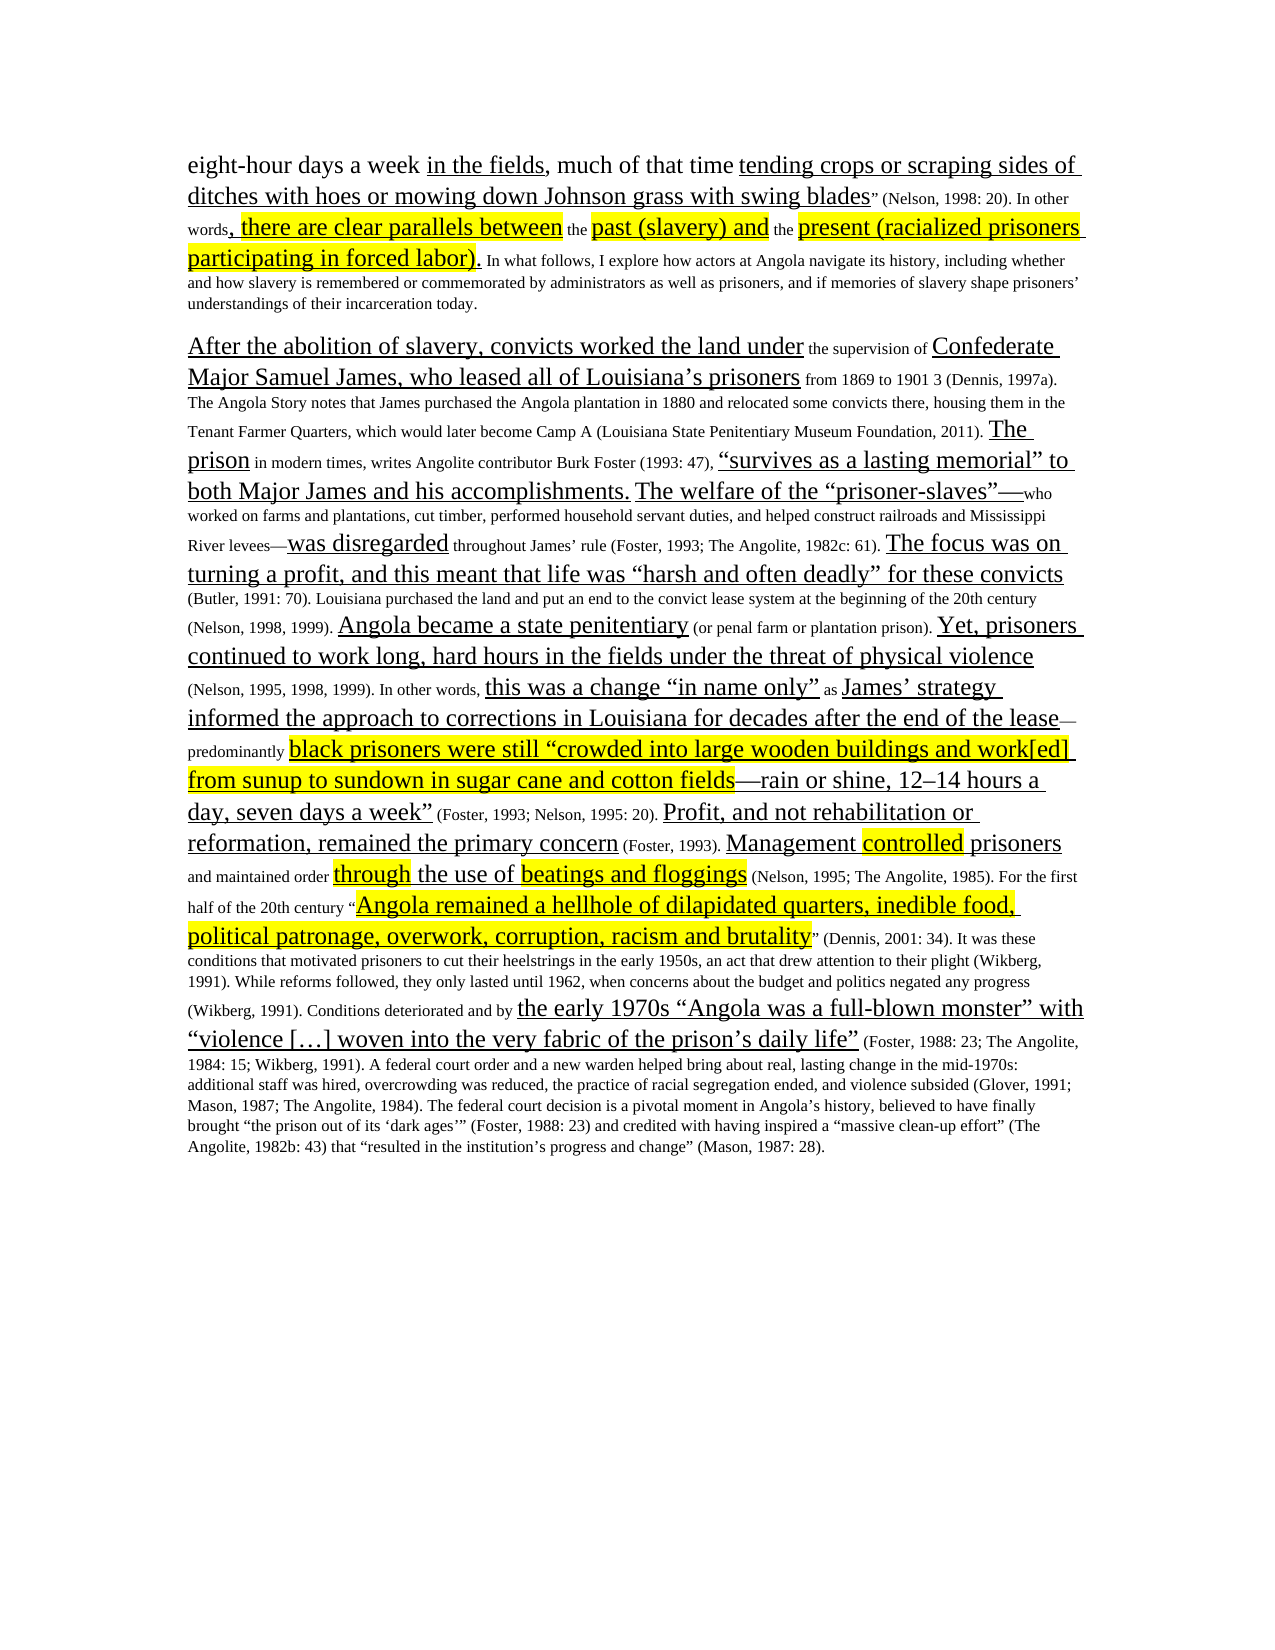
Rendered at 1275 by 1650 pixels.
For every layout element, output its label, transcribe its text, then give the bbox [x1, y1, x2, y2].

text After the abolition of slavery, convicts worked the land under the supervision of Confederate Major Samuel James, who leased all of Louisiana’s prisoners from 1869 to 1901 3 (Dennis, 1997a). The Angola Story notes that James purchased the Angola plantation in 1880 and relocated some convicts there, housing them in the Tenant Farmer Quarters, which would later become Camp A (Louisiana State Penitentiary Museum Foundation, 2011). The prison in modern times, writes Angolite contributor Burk Foster (1993: 47), “survives as a lasting memorial” to both Major James and his accomplishments. The welfare of the “prisoner-slaves”—who worked on farms and plantations, cut timber, performed household servant duties, and helped construct railroads and Mississippi River levees—was disregarded throughout James’ rule (Foster, 1993; The Angolite, 1982c: 61). The focus was on turning a profit, and this meant that life was “harsh and often deadly” for these convicts (Butler, 1991: 70). Louisiana purchased the land and put an end to the convict lease system at the beginning of the 20th century (Nelson, 1998, 1999). Angola became a state penitentiary (or penal farm or plantation prison). Yet, prisoners continued to work long, hard hours in the fields under the threat of physical violence (Nelson, 1995, 1998, 1999). In other words, this was a change “in name only” as James’ strategy informed the approach to corrections in Louisiana for decades after the end of the lease—predominantly black prisoners were still “crowded into large wooden buildings and work[ed] from sunup to sundown in sugar cane and cotton fields—rain or shine, 12–14 hours a day, seven days a week” (Foster, 1993; Nelson, 1995: 20). Profit, and not rehabilitation or reformation, remained the primary concern (Foster, 1993). Management controlled prisoners and maintained order through the use of beatings and floggings (Nelson, 1995; The Angolite, 1985). For the first half of the 20th century “Angola remained a hellhole of dilapidated quarters, inedible food, political patronage, overwork, corruption, racism and brutality” (Dennis, 2001: 34). It was these conditions that motivated prisoners to cut their heelstrings in the early 1950s, an act that drew attention to their plight (Wikberg, 1991). While reforms followed, they only lasted until 1962, when concerns about the budget and politics negated any progress (Wikberg, 1991). Conditions deteriorated and by the early 1970s “Angola was a full-blown monster” with “violence […] woven into the very fabric of the prison’s daily life” (Foster, 1988: 23; The Angolite, 1984: 15; Wikberg, 1991). A federal court order and a new warden helped bring about real, lasting change in the mid-1970s: additional staff was hired, overcrowding was reduced, the practice of racial segregation ended, and violence subsided (Glover, 1991; Mason, 1987; The Angolite, 1984). The federal court decision is a pivotal moment in Angola’s history, believed to have finally brought “the prison out of its ‘dark ages’” (Foster, 1988: 23) and credited with having inspired a “massive clean-up effort” (The Angolite, 1982b: 43) that “resulted in the institution’s progress and change” (Mason, 1987: 28). [187, 331, 1087, 1156]
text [187, 150, 1087, 313]
